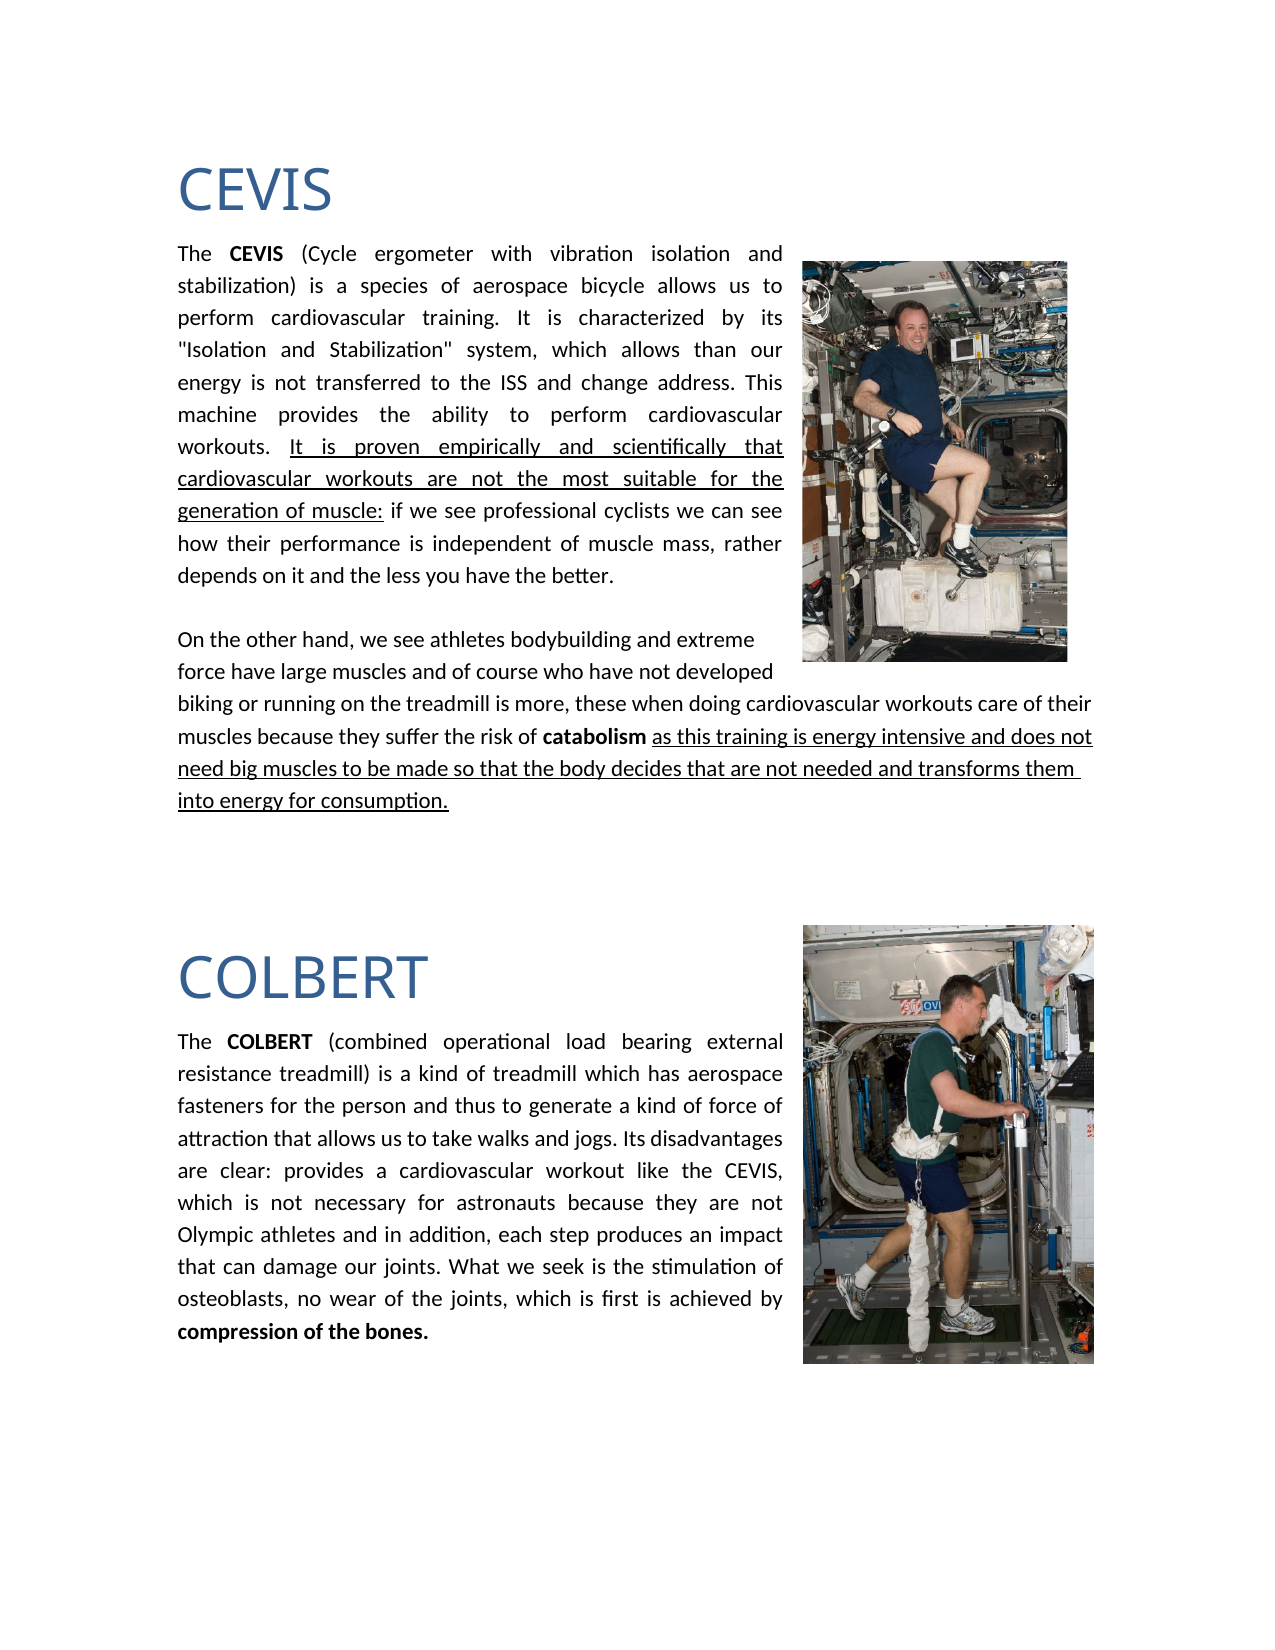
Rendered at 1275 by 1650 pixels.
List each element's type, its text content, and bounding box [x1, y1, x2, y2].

subtitle COLBERT [177, 936, 803, 1015]
subtitle CEVIS [177, 148, 1098, 227]
picture [802, 261, 1068, 662]
list The COLBERT (combined operational load bearing external resistance treadmill) is a kind of treadmill which has aerospace fasteners for the person and thus to generate a kind of force of attraction that allows us to take walks and jogs. Its disadvantages are clear: provides a cardiovascular workout like the CEVIS, which is not necessary for astronauts because they are not Olympic athletes and in addition, each step produces an impact that can damage our joints. What we seek is the stimulation of osteoblasts, no wear of the joints, which is first is achieved by compression of the bones. [177, 1027, 803, 1345]
picture [803, 925, 1094, 1364]
list On the other hand, we see athletes bodybuilding and extreme force have large muscles and of course who have not developed biking or running on the treadmill is more, these when doing cardiovascular workouts care of their muscles because they suffer the risk of catabolism as this training is energy intensive and does not need big muscles to be made so that the body decides that are not needed and transforms them into energy for consumption. [177, 625, 1098, 814]
